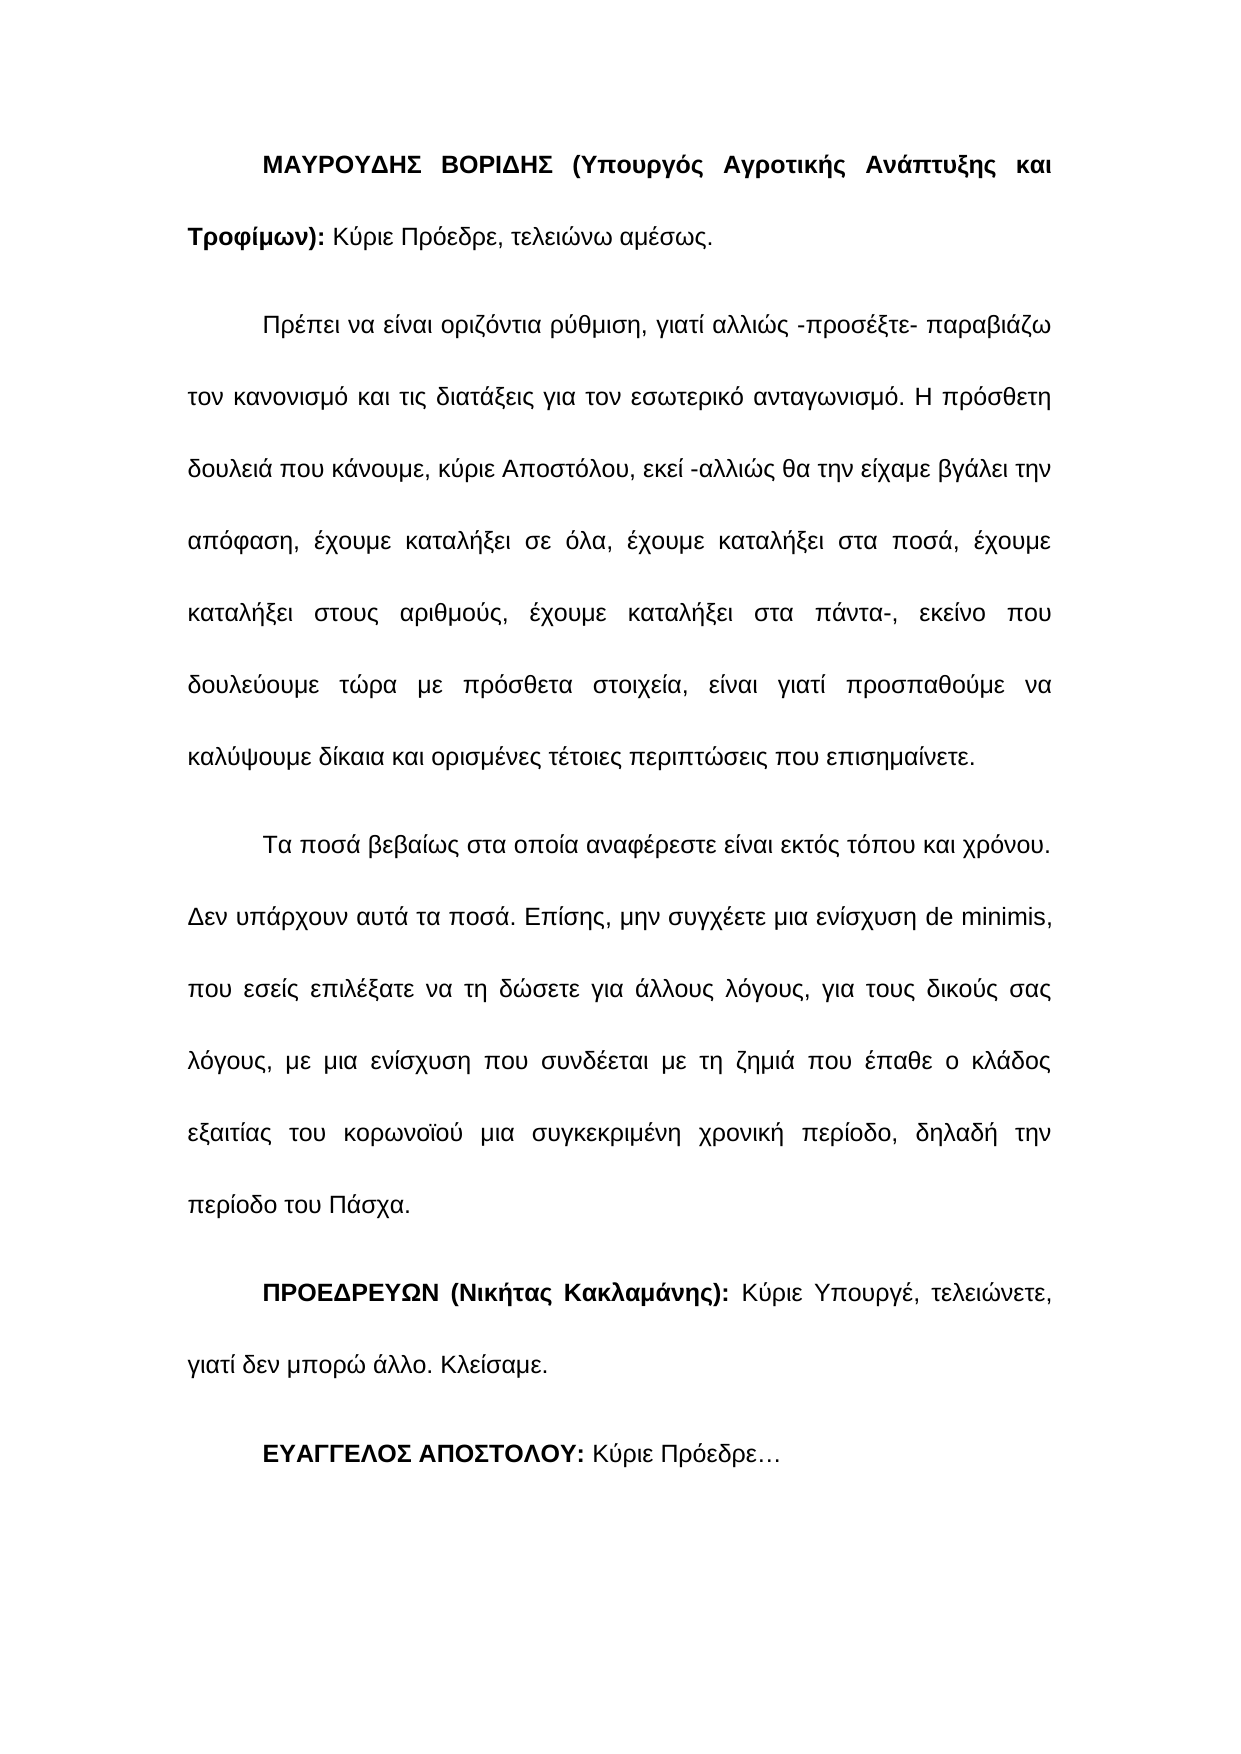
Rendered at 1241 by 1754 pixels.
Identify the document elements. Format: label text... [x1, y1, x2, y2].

text ΠΡΟΕΔΡΕΥΩΝ (Νικήτας Κακλαμάνης): Κύριε Υπουργέ, τελειώνετε, γιατί δεν μπορώ άλλο. Κλείσαμε. [187, 1278, 1053, 1379]
text Τα ποσά βεβαίως στα οποία αναφέρεστε είναι εκτός τόπου και χρόνου. Δεν υπάρχουν αυτά τα ποσά. Επίσης, μην συγχέετε μια ενίσχυση de minimis, που εσείς επιλέξατε να τη δώσετε για άλλους λόγους, για τους δικούς σας λόγους, με μια ενίσχυση που συνδέεται με τη ζημιά που έπαθε ο κλάδος εξαιτίας του κορωνοϊού μια συγκεκριμένη χρονική περίοδο, δηλαδή την περίοδο του Πάσχα. [187, 830, 1053, 1218]
text Πρέπει να είναι οριζόντια ρύθμιση, γιατί αλλιώς -προσέξτε- παραβιάζω τον κανονισμό και τις διατάξεις για τον εσωτερικό ανταγωνισμό. Η πρόσθετη δουλειά που κάνουμε, κύριε Αποστόλου, εκεί -αλλιώς θα την είχαμε βγάλει την απόφαση, έχουμε καταλήξει σε όλα, έχουμε καταλήξει στα ποσά, έχουμε καταλήξει στους αριθμούς, έχουμε καταλήξει στα πάντα-, εκείνο που δουλεύουμε τώρα με πρόσθετα στοιχεία, είναι γιατί προσπαθούμε να καλύψουμε δίκαια και ορισμένες τέτοιες περιπτώσεις που επισημαίνετε. [187, 310, 1053, 770]
text ΕΥΑΓΓΕΛΟΣ ΑΠΟΣΤΟΛΟΥ: Κύριε Πρόεδρε… [187, 1438, 1053, 1467]
text ΜΑΥΡΟΥΔΗΣ ΒΟΡΙΔΗΣ (Υπουργός Αγροτικής Ανάπτυξης και Τροφίμων): Κύριε Πρόεδρε, τελειώνω αμέσως. [187, 150, 1053, 251]
